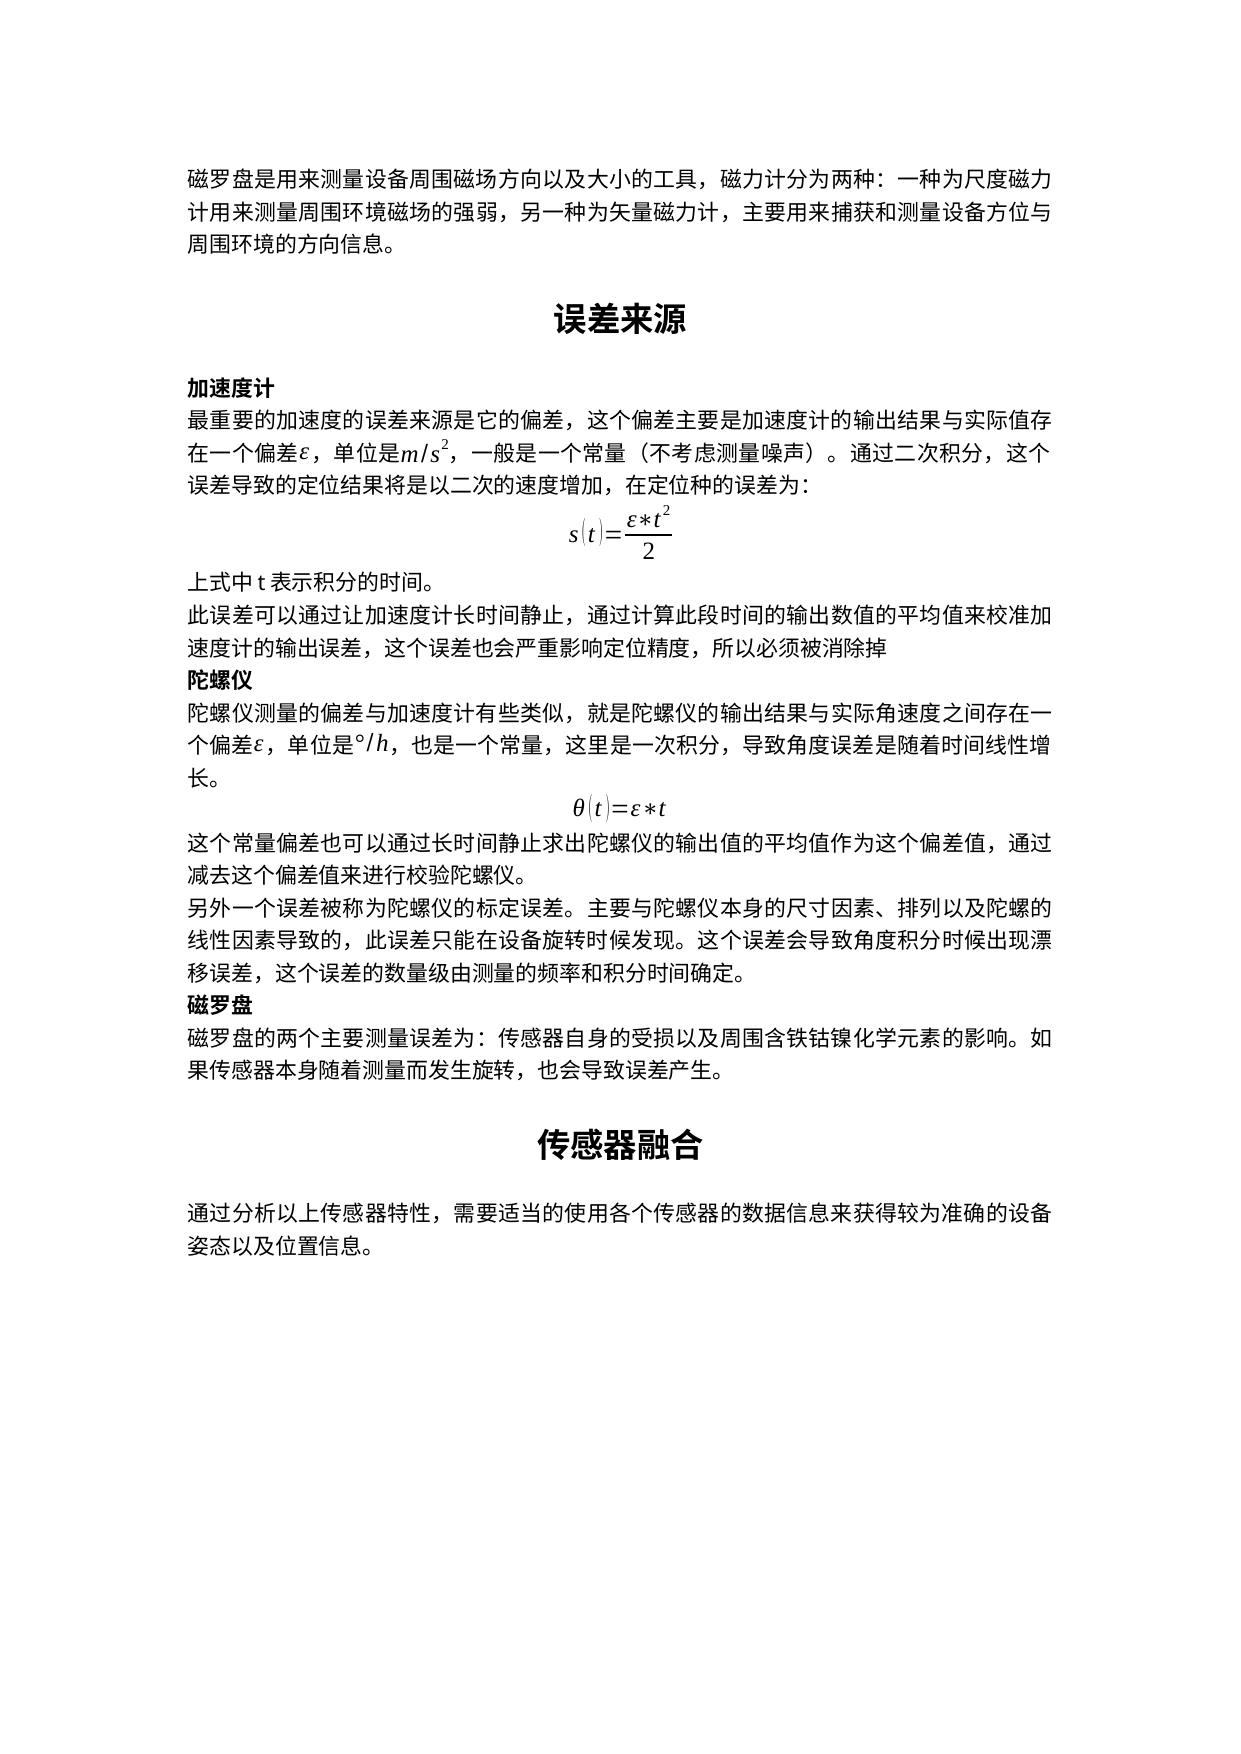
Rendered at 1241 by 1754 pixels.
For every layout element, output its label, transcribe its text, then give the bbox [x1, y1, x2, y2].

text 陀螺仪测量的偏差与加速度计有些类似，就是陀螺仪的输出结果与实际角速度之间存在一个偏差，单位是，也是一个常量，这里是一次积分，导致角度误差是随着时间线性增长。 [187, 695, 1053, 793]
subtitle 传感器融合 [187, 1110, 1053, 1175]
text 此误差可以通过让加速度计长时间静止，通过计算此段时间的输出数值的平均值来校准加速度计的输出误差，这个误差也会严重影响定位精度，所以必须被消除掉 [187, 598, 1053, 663]
text 这个常量偏差也可以通过长时间静止求出陀螺仪的输出值的平均值作为这个偏差值，通过减去这个偏差值来进行校验陀螺仪。 [187, 825, 1053, 890]
subtitle 误差来源 [187, 284, 1053, 349]
text 最重要的加速度的误差来源是它的偏差，这个偏差主要是加速度计的输出结果与实际值存在一个偏差，单位是，一般是一个常量（不考虑测量噪声）。通过二次积分，这个误差导致的定位结果将是以二次的速度增加，在定位种的误差为： [187, 403, 1053, 500]
text 磁罗盘 [187, 988, 1053, 1020]
text 通过分析以上传感器特性，需要适当的使用各个传感器的数据信息来获得较为准确的设备姿态以及位置信息。 [187, 1196, 1053, 1261]
text 上式中t表示积分的时间。 [187, 565, 1053, 598]
text 磁罗盘的两个主要测量误差为：传感器自身的受损以及周围含铁钴镍化学元素的影响。如果传感器本身随着测量而发生旋转，也会导致误差产生。 [187, 1020, 1053, 1085]
text 陀螺仪 [187, 663, 1053, 695]
text 加速度计 [187, 370, 1053, 403]
text 磁罗盘是用来测量设备周围磁场方向以及大小的工具，磁力计分为两种：一种为尺度磁力计用来测量周围环境磁场的强弱，另一种为矢量磁力计，主要用来捕获和测量设备方位与周围环境的方向信息。 [187, 162, 1053, 259]
text 另外一个误差被称为陀螺仪的标定误差。主要与陀螺仪本身的尺寸因素、排列以及陀螺的线性因素导致的，此误差只能在设备旋转时候发现。这个误差会导致角度积分时候出现漂移误差，这个误差的数量级由测量的频率和积分时间确定。 [187, 890, 1053, 988]
